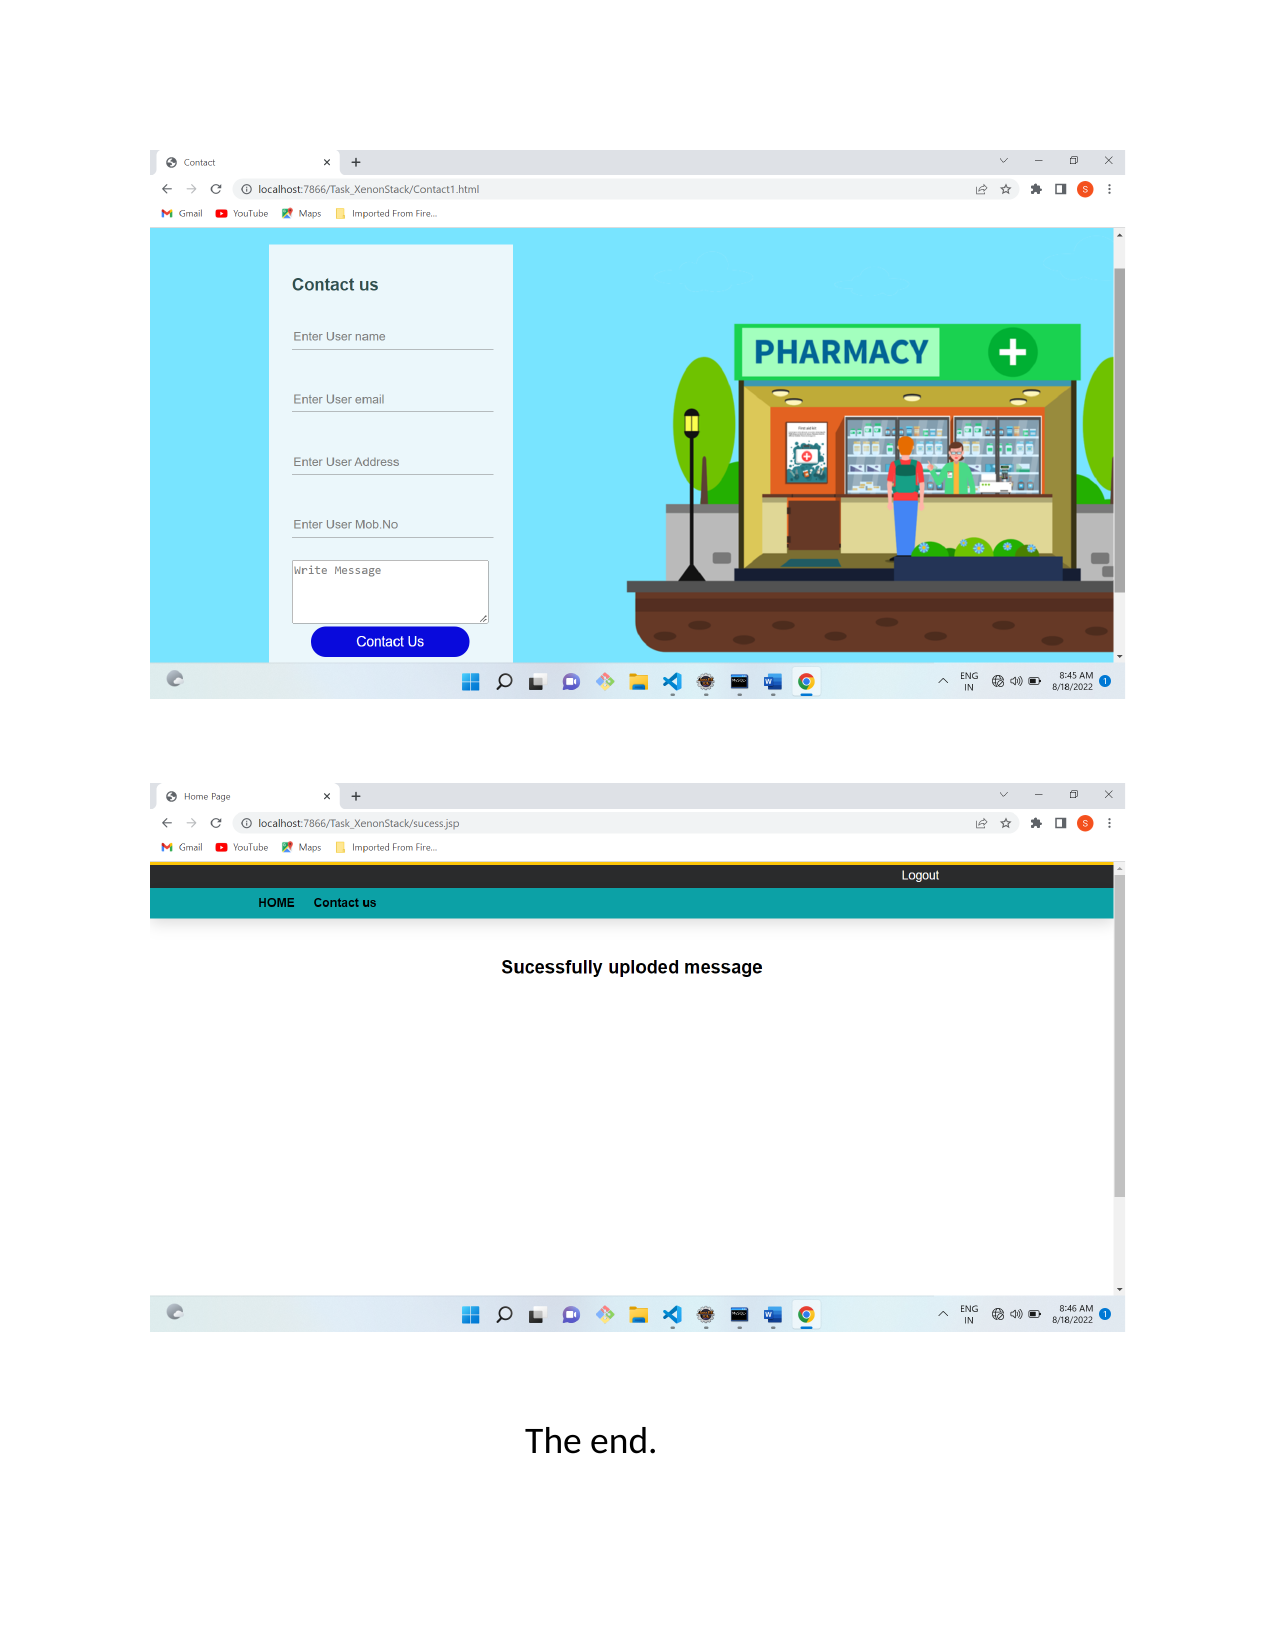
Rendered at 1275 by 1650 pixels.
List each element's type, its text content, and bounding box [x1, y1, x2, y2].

text The end. [150, 1417, 1125, 1463]
picture [150, 150, 1125, 699]
picture [150, 783, 1125, 1332]
